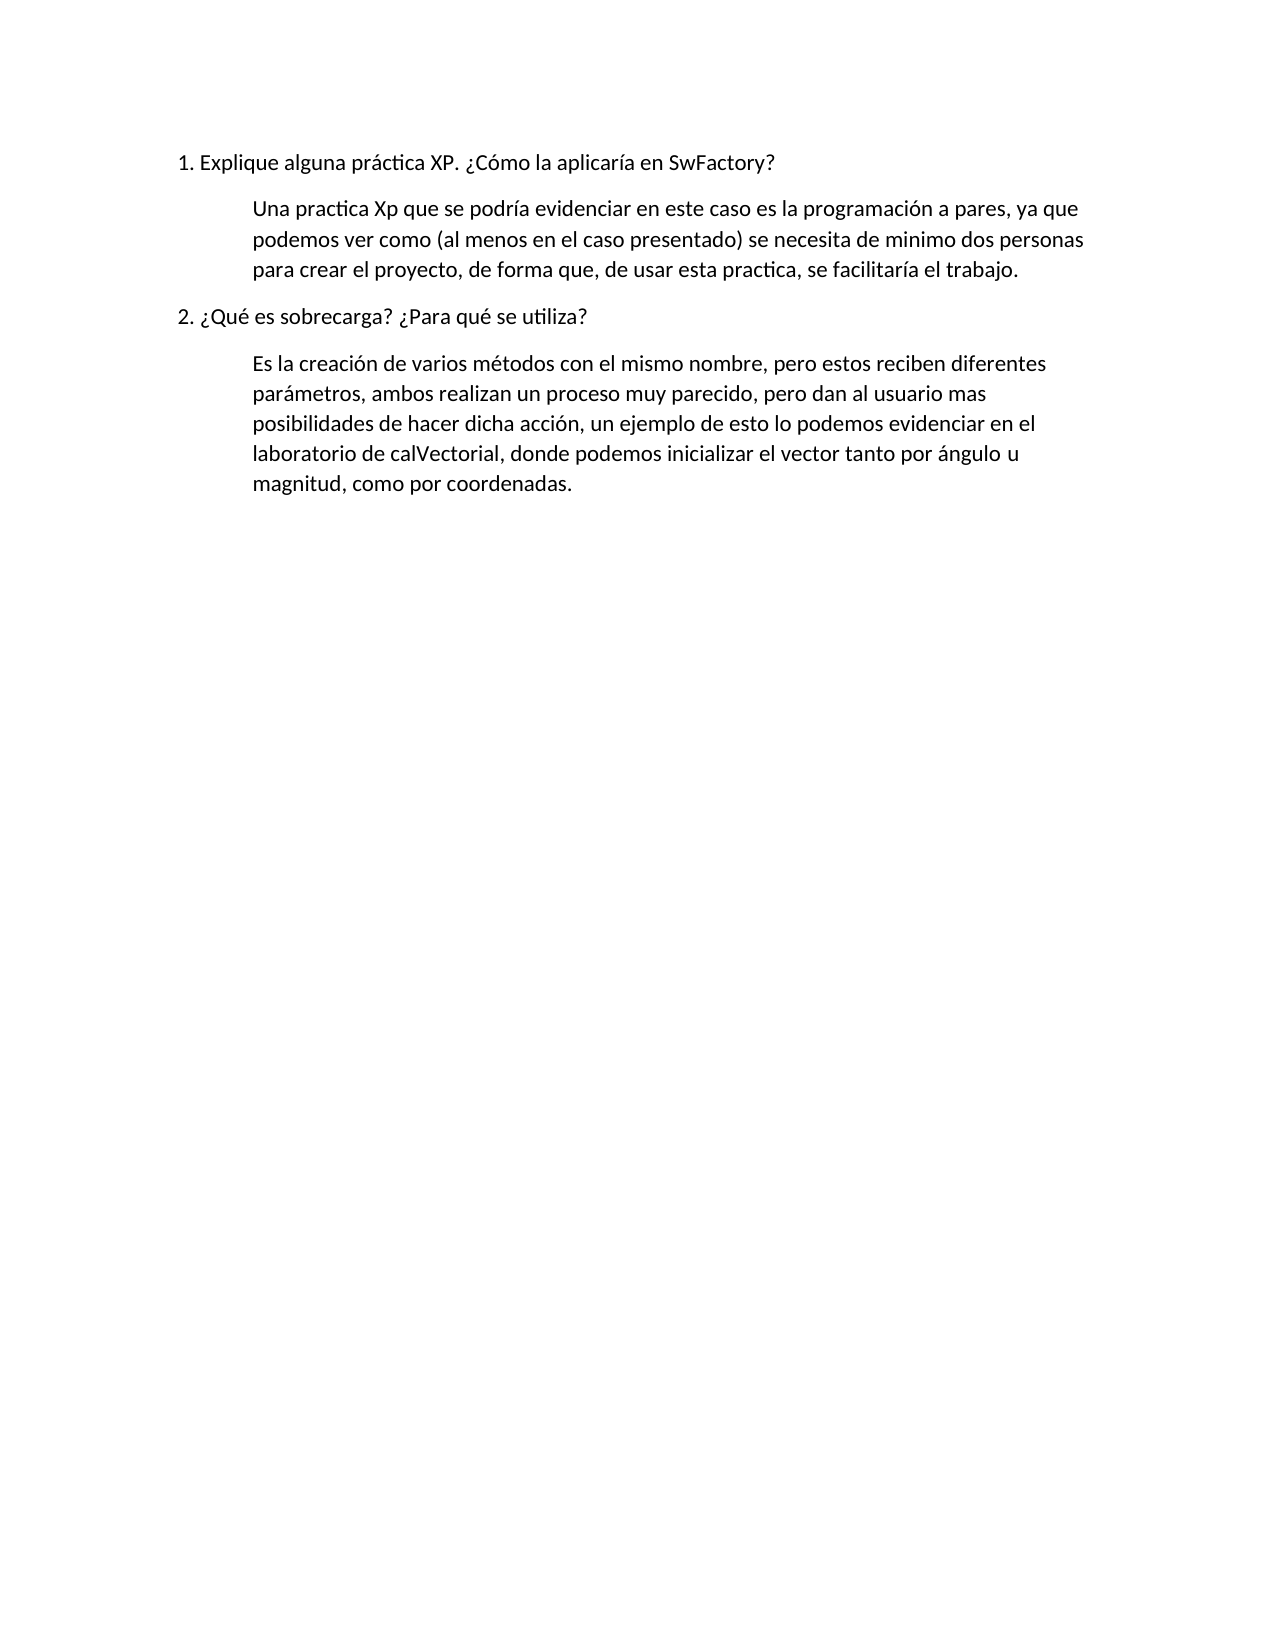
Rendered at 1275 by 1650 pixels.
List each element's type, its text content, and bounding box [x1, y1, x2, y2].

text Una practica Xp que se podría evidenciar en este caso es la programación a pares, ya que podemos ver como (al menos en el caso presentado) se necesita de minimo dos personas para crear el proyecto, de forma que, de usar esta practica, se facilitaría el trabajo. [252, 194, 1098, 283]
text 2. ¿Qué es sobrecarga? ¿Para qué se utiliza? [177, 302, 1098, 330]
text 1. Explique alguna práctica XP. ¿Cómo la aplicaría en SwFactory? [177, 148, 1098, 176]
text Es la creación de varios métodos con el mismo nombre, pero estos reciben diferentes parámetros, ambos realizan un proceso muy parecido, pero dan al usuario mas posibilidades de hacer dicha acción, un ejemplo de esto lo podemos evidenciar en el laboratorio de calVectorial, donde podemos inicializar el vector tanto por ángulo u magnitud, como por coordenadas. [252, 349, 1098, 497]
